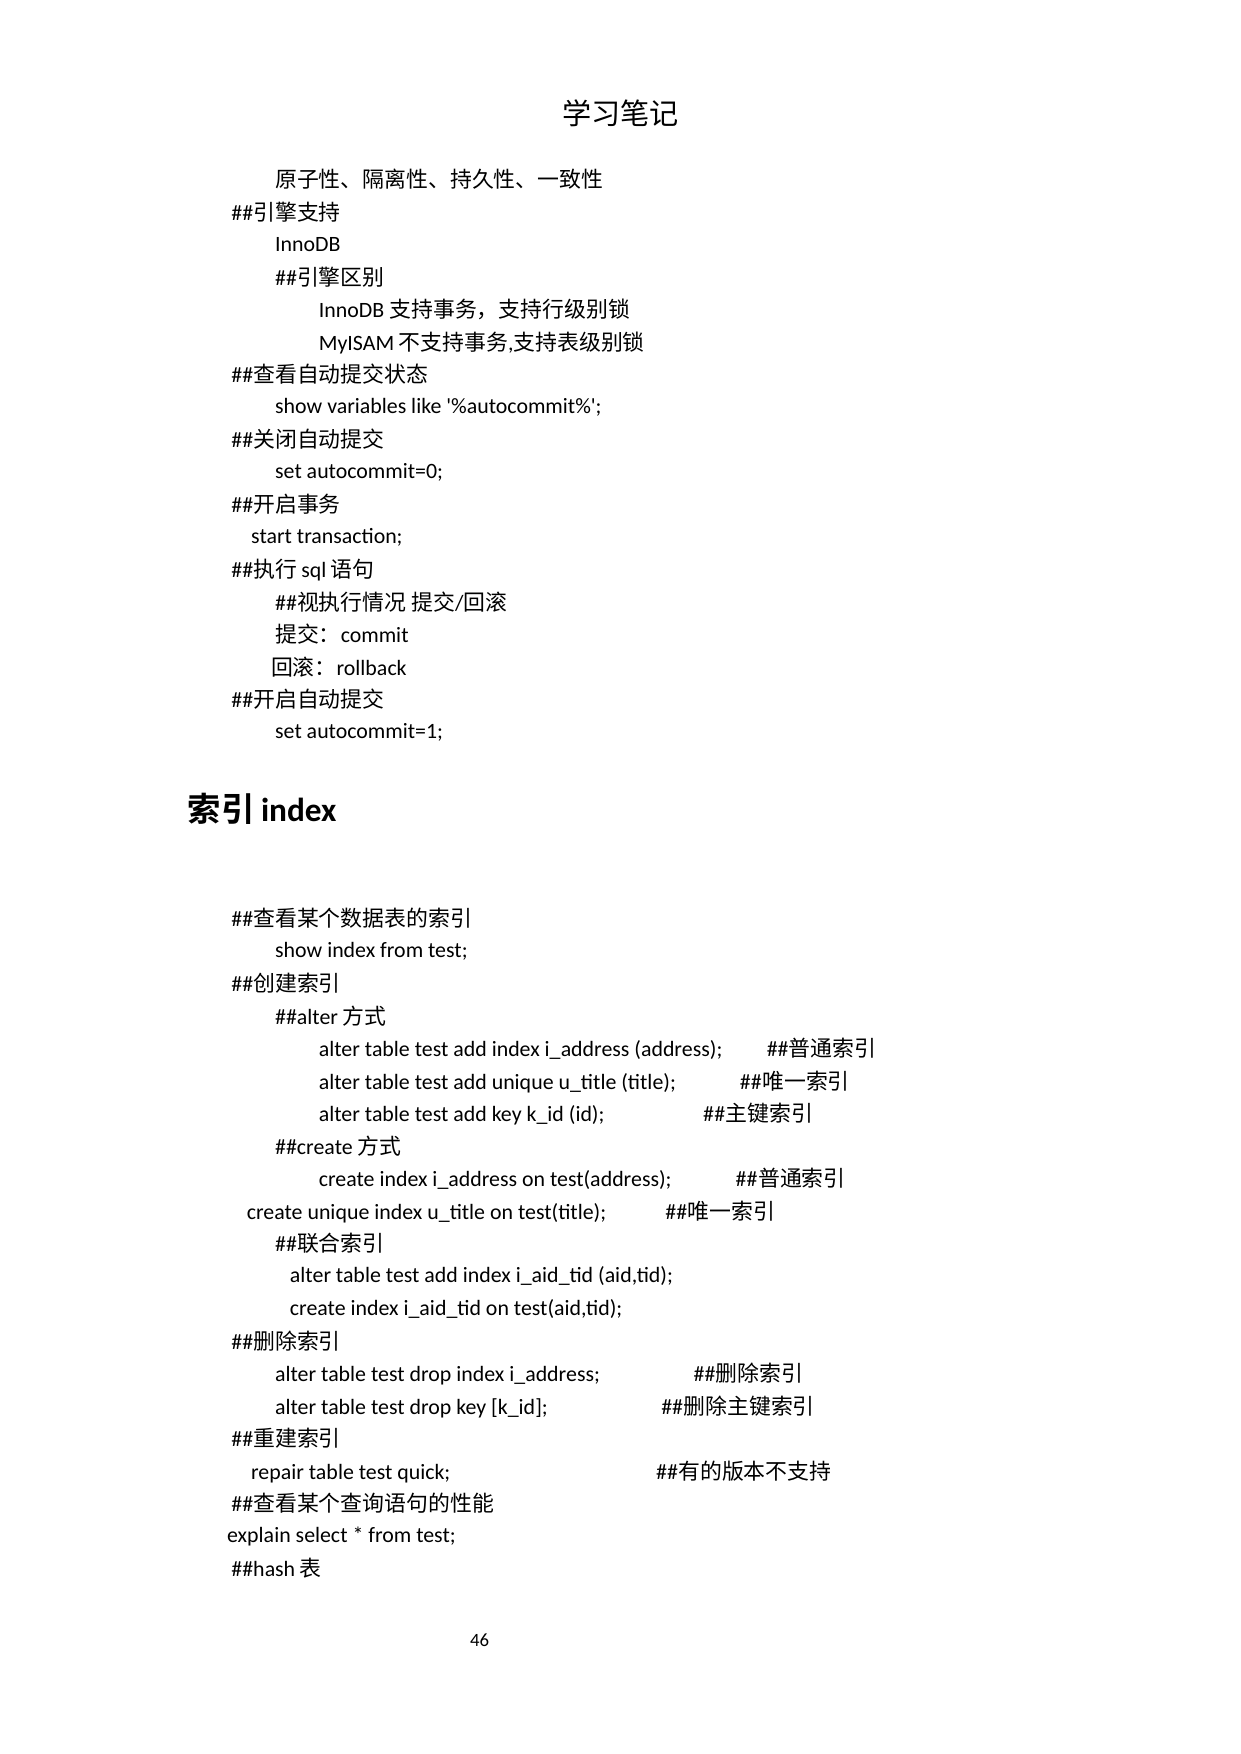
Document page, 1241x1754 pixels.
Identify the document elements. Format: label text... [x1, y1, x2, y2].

text alter table test drop key [k_id]; ##删除主键索引 [231, 1388, 1053, 1421]
text ##执行sql语句 [187, 552, 1053, 584]
text ##hash表 [187, 1551, 1053, 1583]
subtitle 索引index [187, 774, 1053, 839]
text 提交：commit [187, 617, 1053, 649]
text ##重建索引 [187, 1421, 1053, 1453]
text ##引擎区别 [231, 259, 1053, 292]
text 原子性、隔离性、持久性、一致性 [231, 162, 1053, 194]
text create unique index u_title on test(title); ##唯一索引 [187, 1193, 1053, 1226]
text show variables like '%autocommit%'; [231, 389, 1053, 422]
text ##关闭自动提交 [187, 422, 1053, 454]
text ##开启事务 [187, 487, 1053, 519]
text MyISAM不支持事务,支持表级别锁 [275, 324, 1053, 357]
text ##联合索引 [231, 1226, 1053, 1258]
text ##alter方式 [231, 998, 1053, 1031]
text set autocommit=0; [231, 454, 1053, 487]
text alter table test drop index i_address; ##删除索引 [231, 1356, 1053, 1388]
text InnoDB 支持事务，支持行级别锁 [275, 292, 1053, 324]
text 回滚：rollback [187, 649, 1053, 682]
text explain select * from test; [187, 1518, 1053, 1551]
text ##查看自动提交状态 [187, 357, 1053, 389]
text repair table test quick; ##有的版本不支持 [187, 1453, 1053, 1486]
text alter table test add unique u_title (title); ##唯一索引 [275, 1063, 1053, 1096]
text ##create方式 [231, 1128, 1053, 1161]
text InnoDB [231, 227, 1053, 259]
text show index from test; [231, 933, 1053, 966]
text create index i_aid_tid on test(aid,tid); [231, 1291, 1053, 1323]
text ##查看某个数据表的索引 [187, 901, 1053, 933]
text alter table test add index i_aid_tid (aid,tid); [231, 1258, 1053, 1291]
text set autocommit=1; [231, 714, 1053, 747]
text ##查看某个查询语句的性能 [187, 1486, 1053, 1518]
text ##引擎支持 [187, 194, 1053, 227]
text ##开启自动提交 [187, 682, 1053, 714]
text alter table test add key k_id (id); ##主键索引 [275, 1096, 1053, 1128]
text ##视执行情况 提交/回滚 [231, 584, 1053, 617]
text start transaction; [187, 519, 1053, 552]
text create index i_address on test(address); ##普通索引 [275, 1161, 1053, 1193]
text alter table test add index i_address (address); ##普通索引 [275, 1031, 1053, 1063]
text ##创建索引 [187, 966, 1053, 998]
text ##删除索引 [187, 1323, 1053, 1356]
